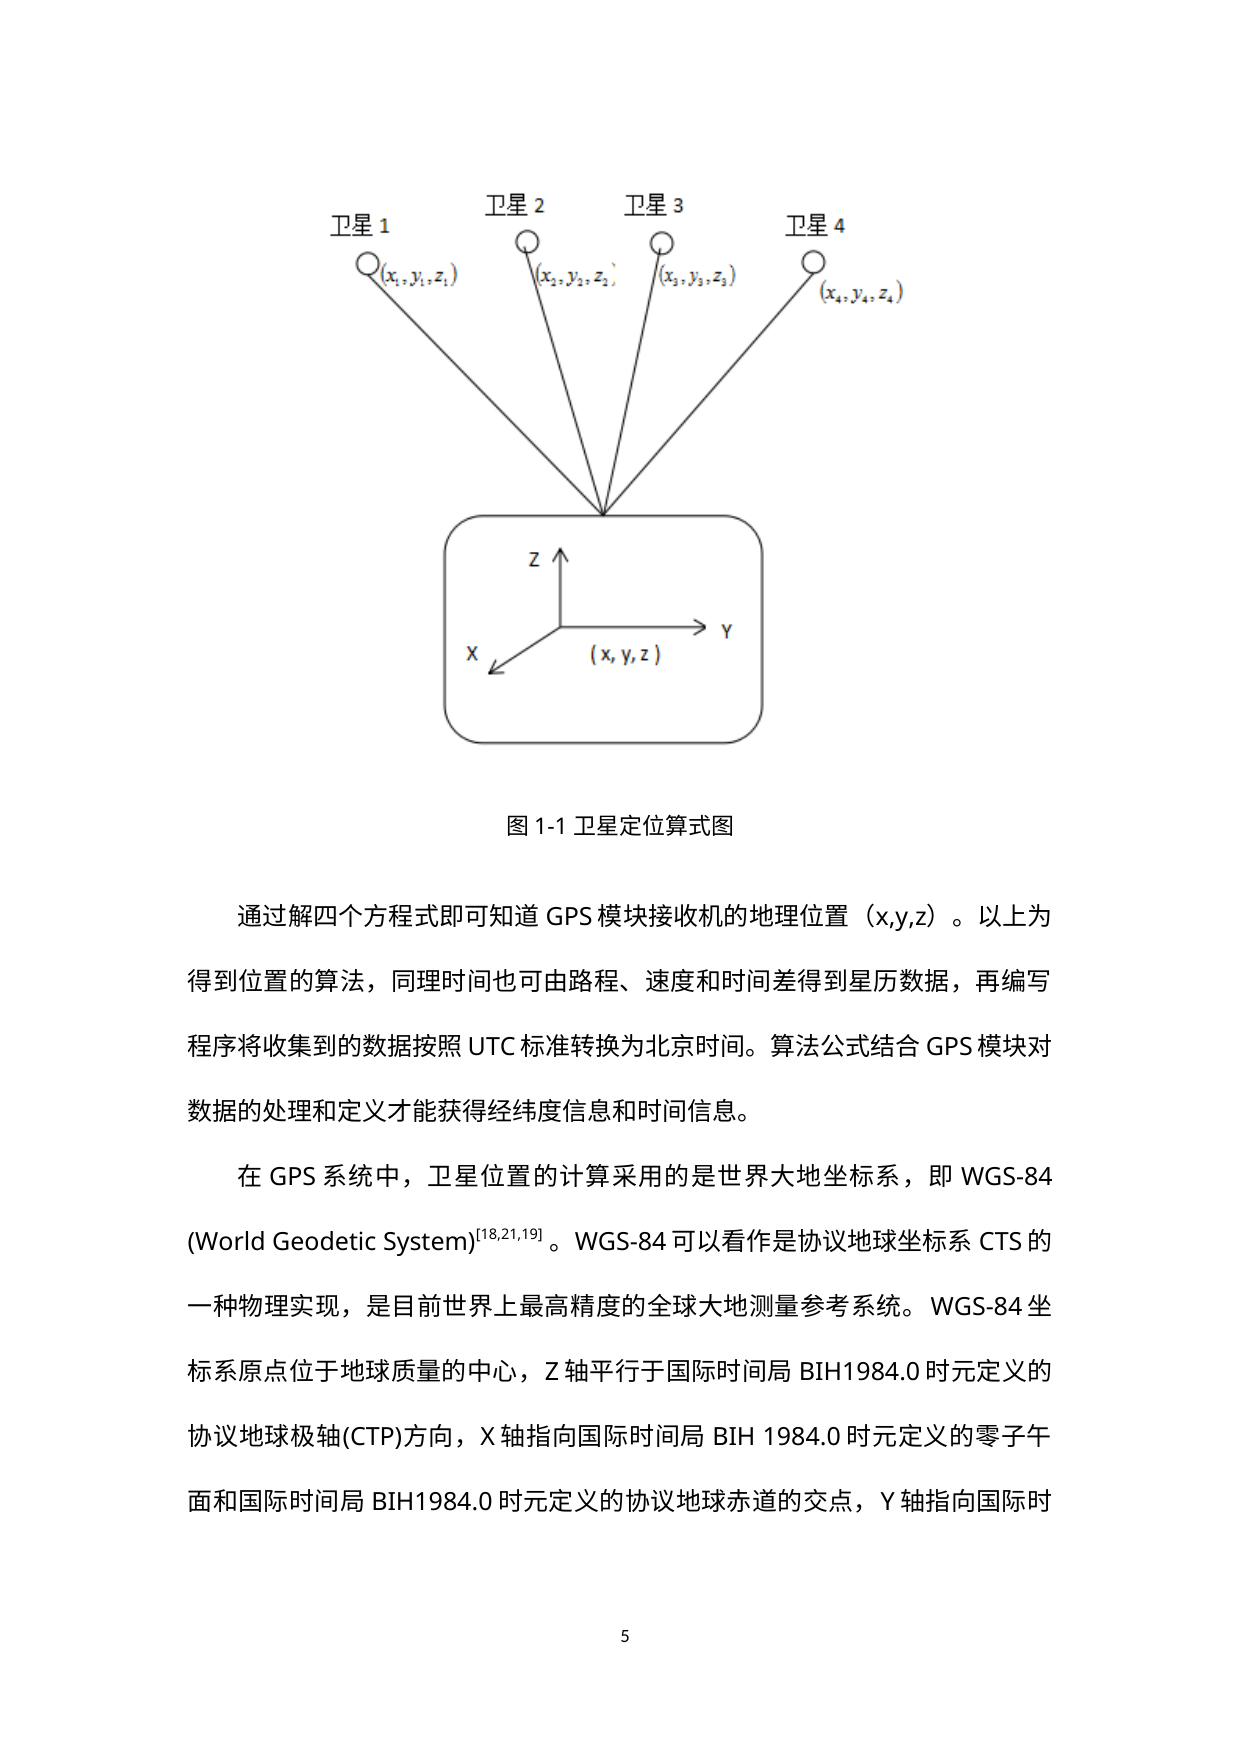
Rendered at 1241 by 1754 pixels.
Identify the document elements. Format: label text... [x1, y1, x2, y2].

text 图1-1 卫星定位算式图 [187, 792, 1053, 857]
picture [265, 162, 975, 775]
text 通过解四个方程式即可知道GPS模块接收机的地理位置（x,y,z）。以上为得到位置的算法，同理时间也可由路程、速度和时间差得到星历数据，再编写程序将收集到的数据按照UTC标准转换为北京时间。算法公式结合GPS模块对数据的处理和定义才能获得经纬度信息和时间信息。 [187, 882, 1053, 1142]
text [187, 1142, 1053, 1532]
